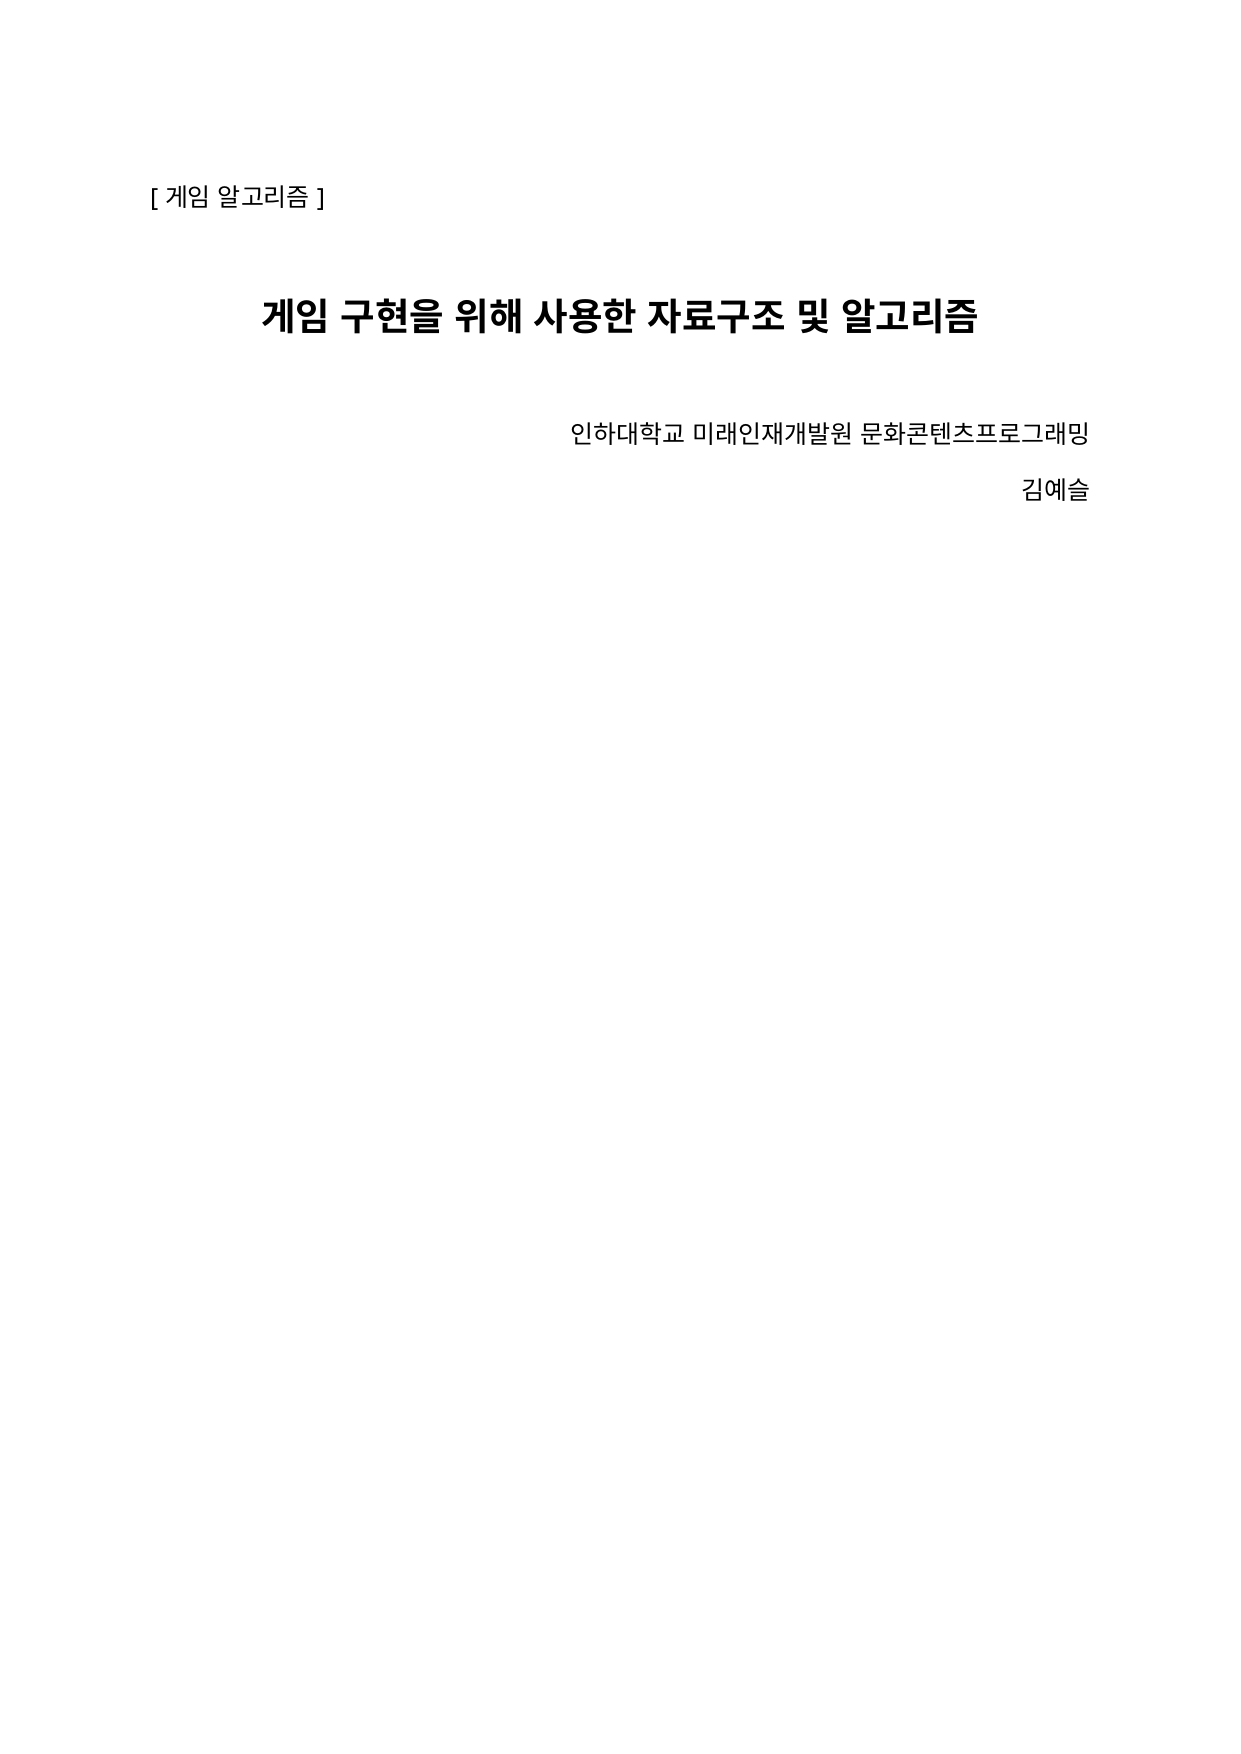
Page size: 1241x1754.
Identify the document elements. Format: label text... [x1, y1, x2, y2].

text 게임 구현을 위해 사용한 자료구조 및 알고리즘 [150, 286, 1090, 341]
text 인하대학교 미래인재개발원 문화콘텐츠프로그래밍 [150, 415, 1090, 451]
text [ 게임 알고리즘 ] [150, 177, 1090, 213]
text 김예슬 [150, 471, 1090, 507]
